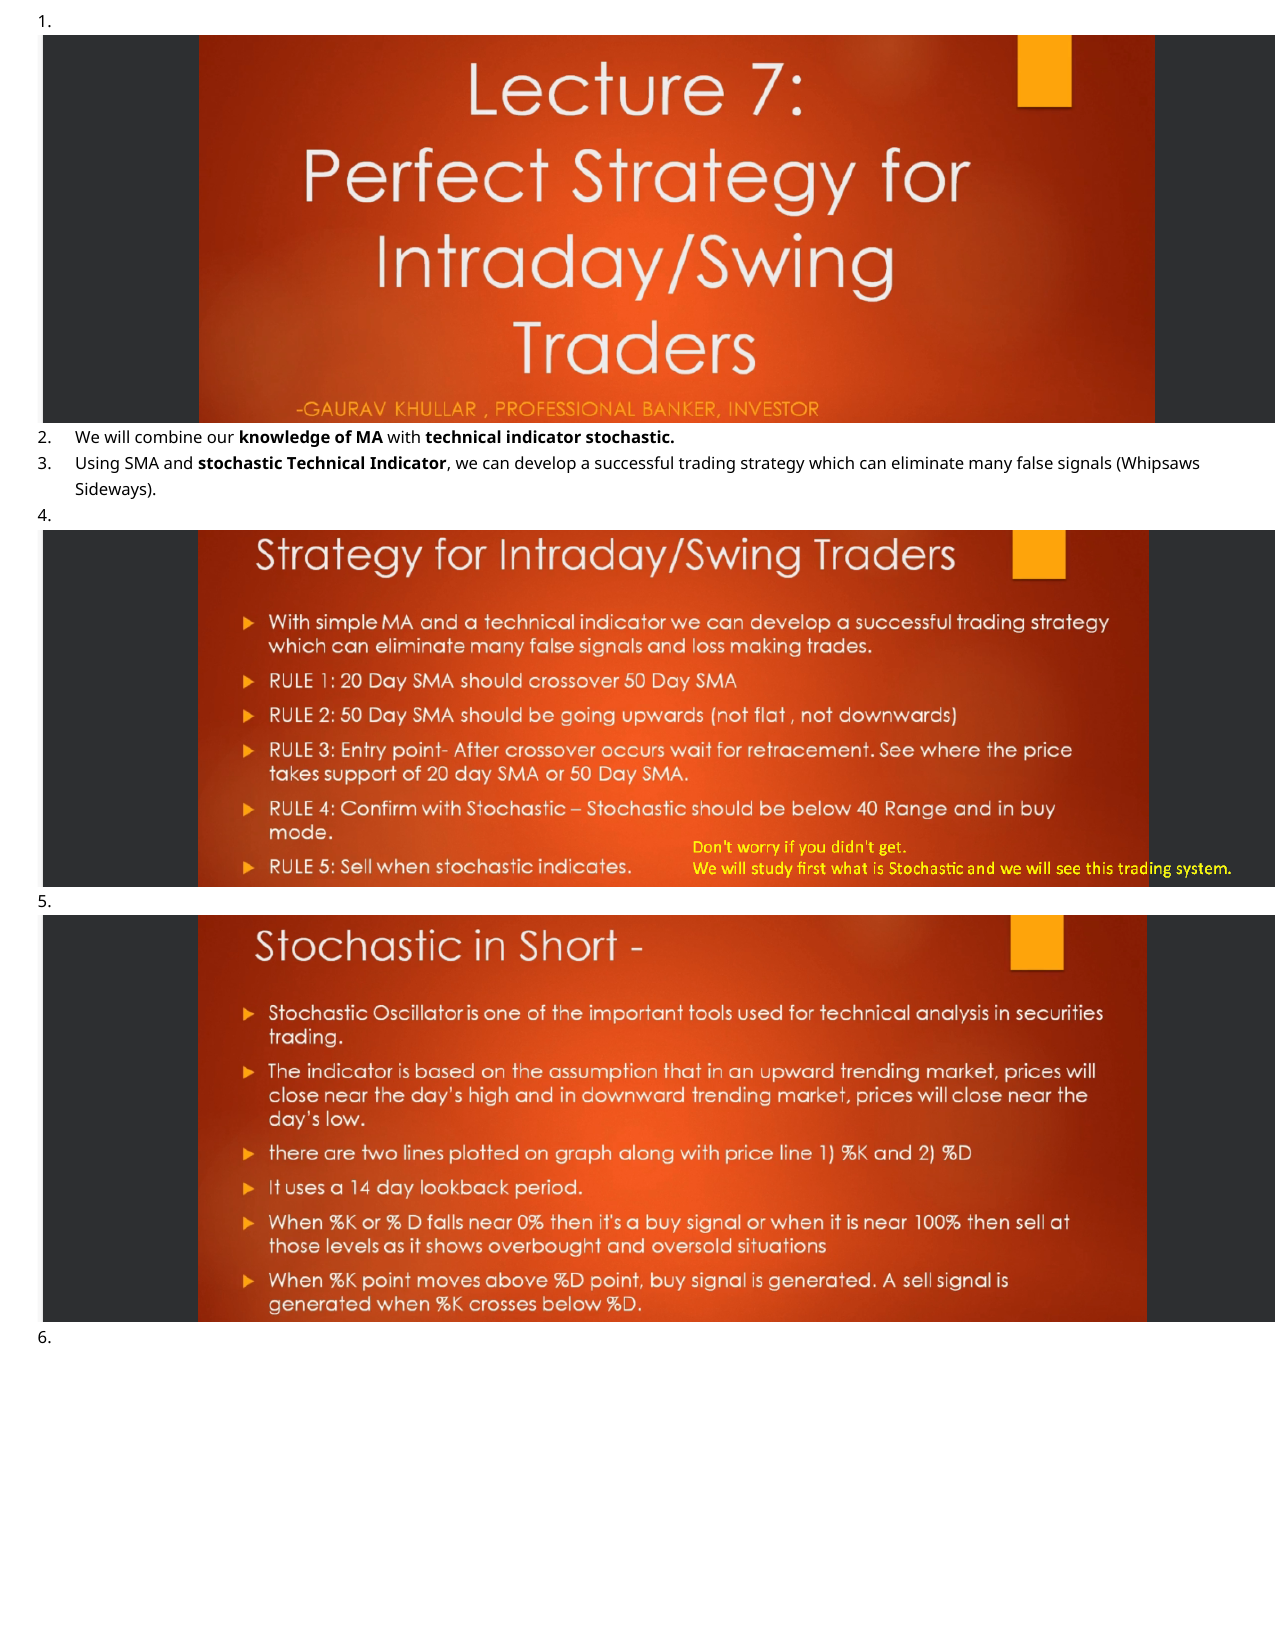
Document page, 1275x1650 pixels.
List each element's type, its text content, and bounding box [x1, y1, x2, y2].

picture [37, 530, 1275, 887]
list We will combine our knowledge of MA with technical indicator stochastic. [37, 426, 1255, 448]
picture [37, 915, 1275, 1322]
list Using SMA and stochastic Technical Indicator, we can develop a successful trading strategy which can eliminate many false signals (Whipsaws Sideways). [37, 452, 1255, 501]
picture [37, 35, 1275, 423]
